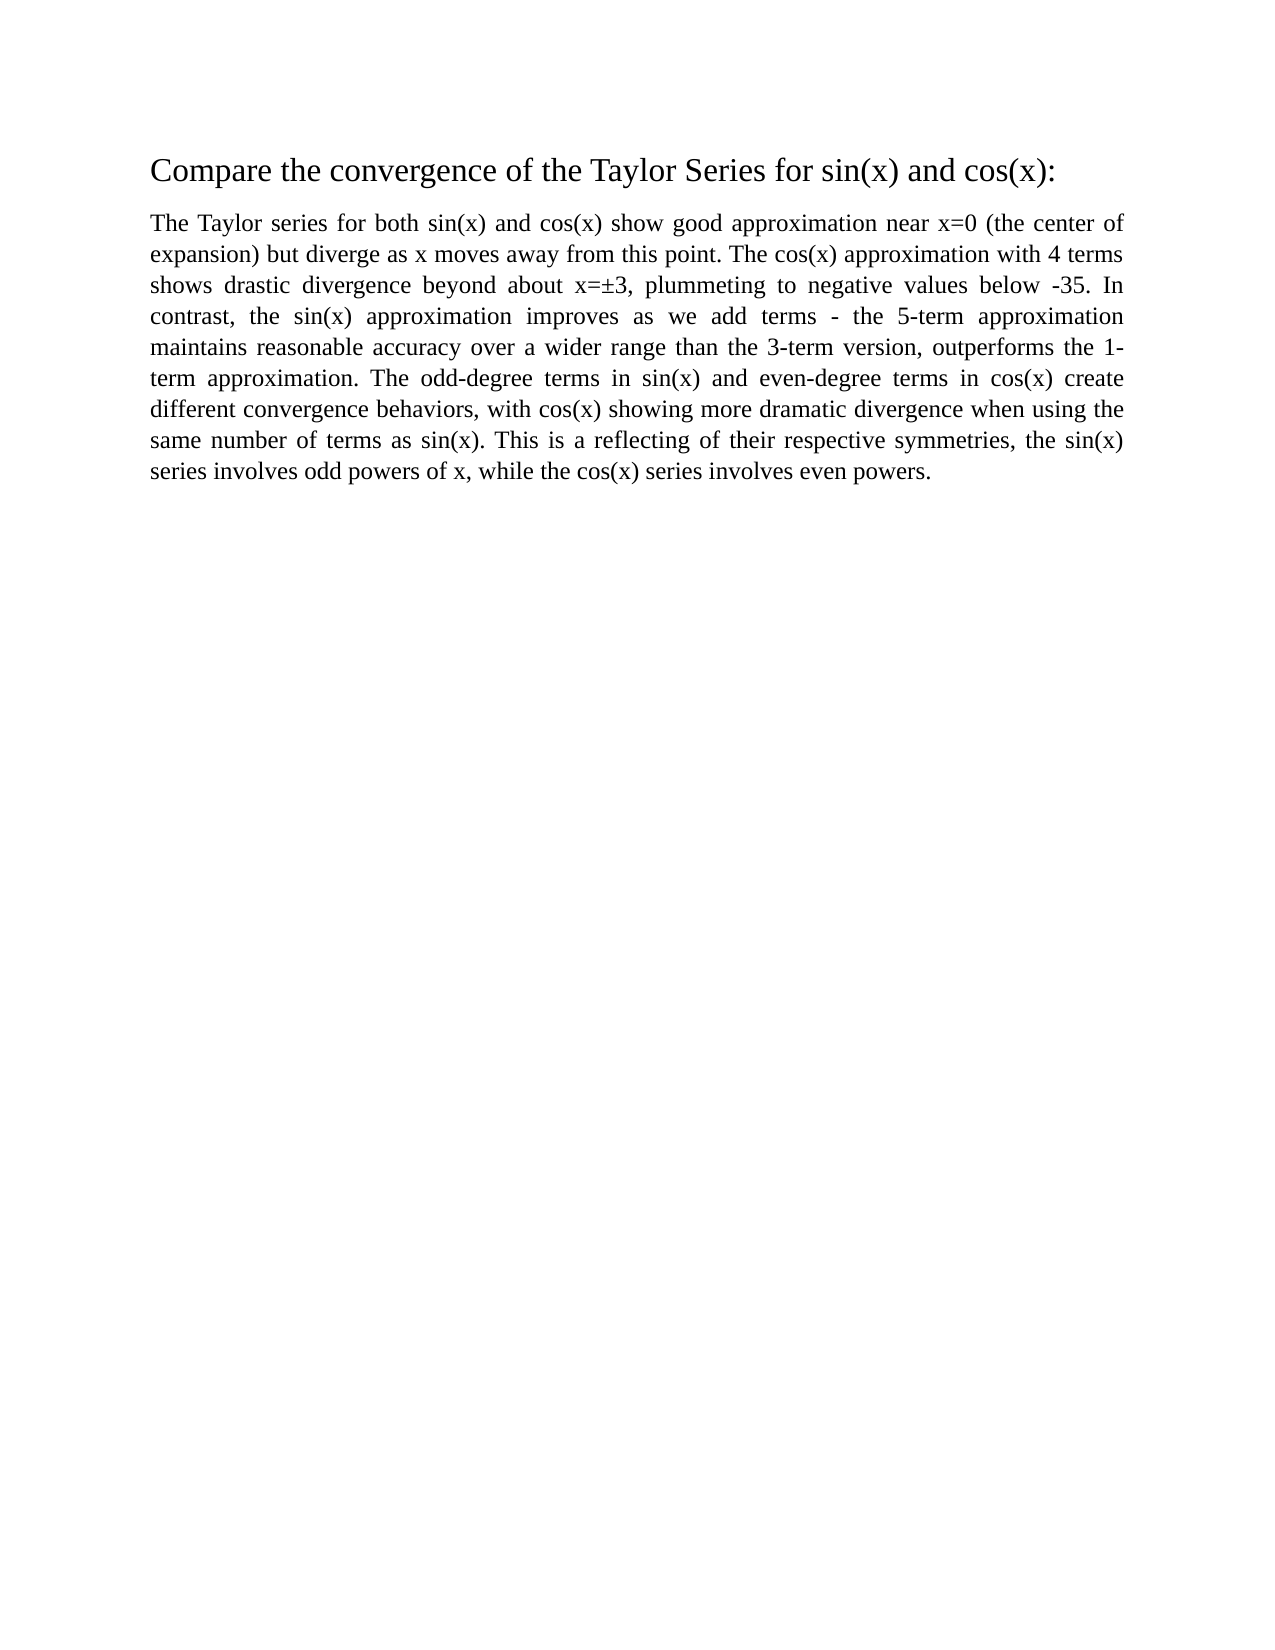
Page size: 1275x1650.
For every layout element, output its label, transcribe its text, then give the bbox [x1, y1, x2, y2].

text Compare the convergence of the Taylor Series for sin(x) and cos(x): [150, 150, 1125, 188]
text The Taylor series for both sin(x) and cos(x) show good approximation near x=0 (the center of expansion) but diverge as x moves away from this point. The cos(x) approximation with 4 terms shows drastic divergence beyond about x=±3, plummeting to negative values below -35. In contrast, the sin(x) approximation improves as we add terms - the 5-term approximation maintains reasonable accuracy over a wider range than the 3-term version, outperforms the 1-term approximation. The odd-degree terms in sin(x) and even-degree terms in cos(x) create different convergence behaviors, with cos(x) showing more dramatic divergence when using the same number of terms as sin(x). This is a reflecting of their respective symmetries, the sin(x) series involves odd powers of x, while the cos(x) series involves even powers. [150, 208, 1125, 485]
